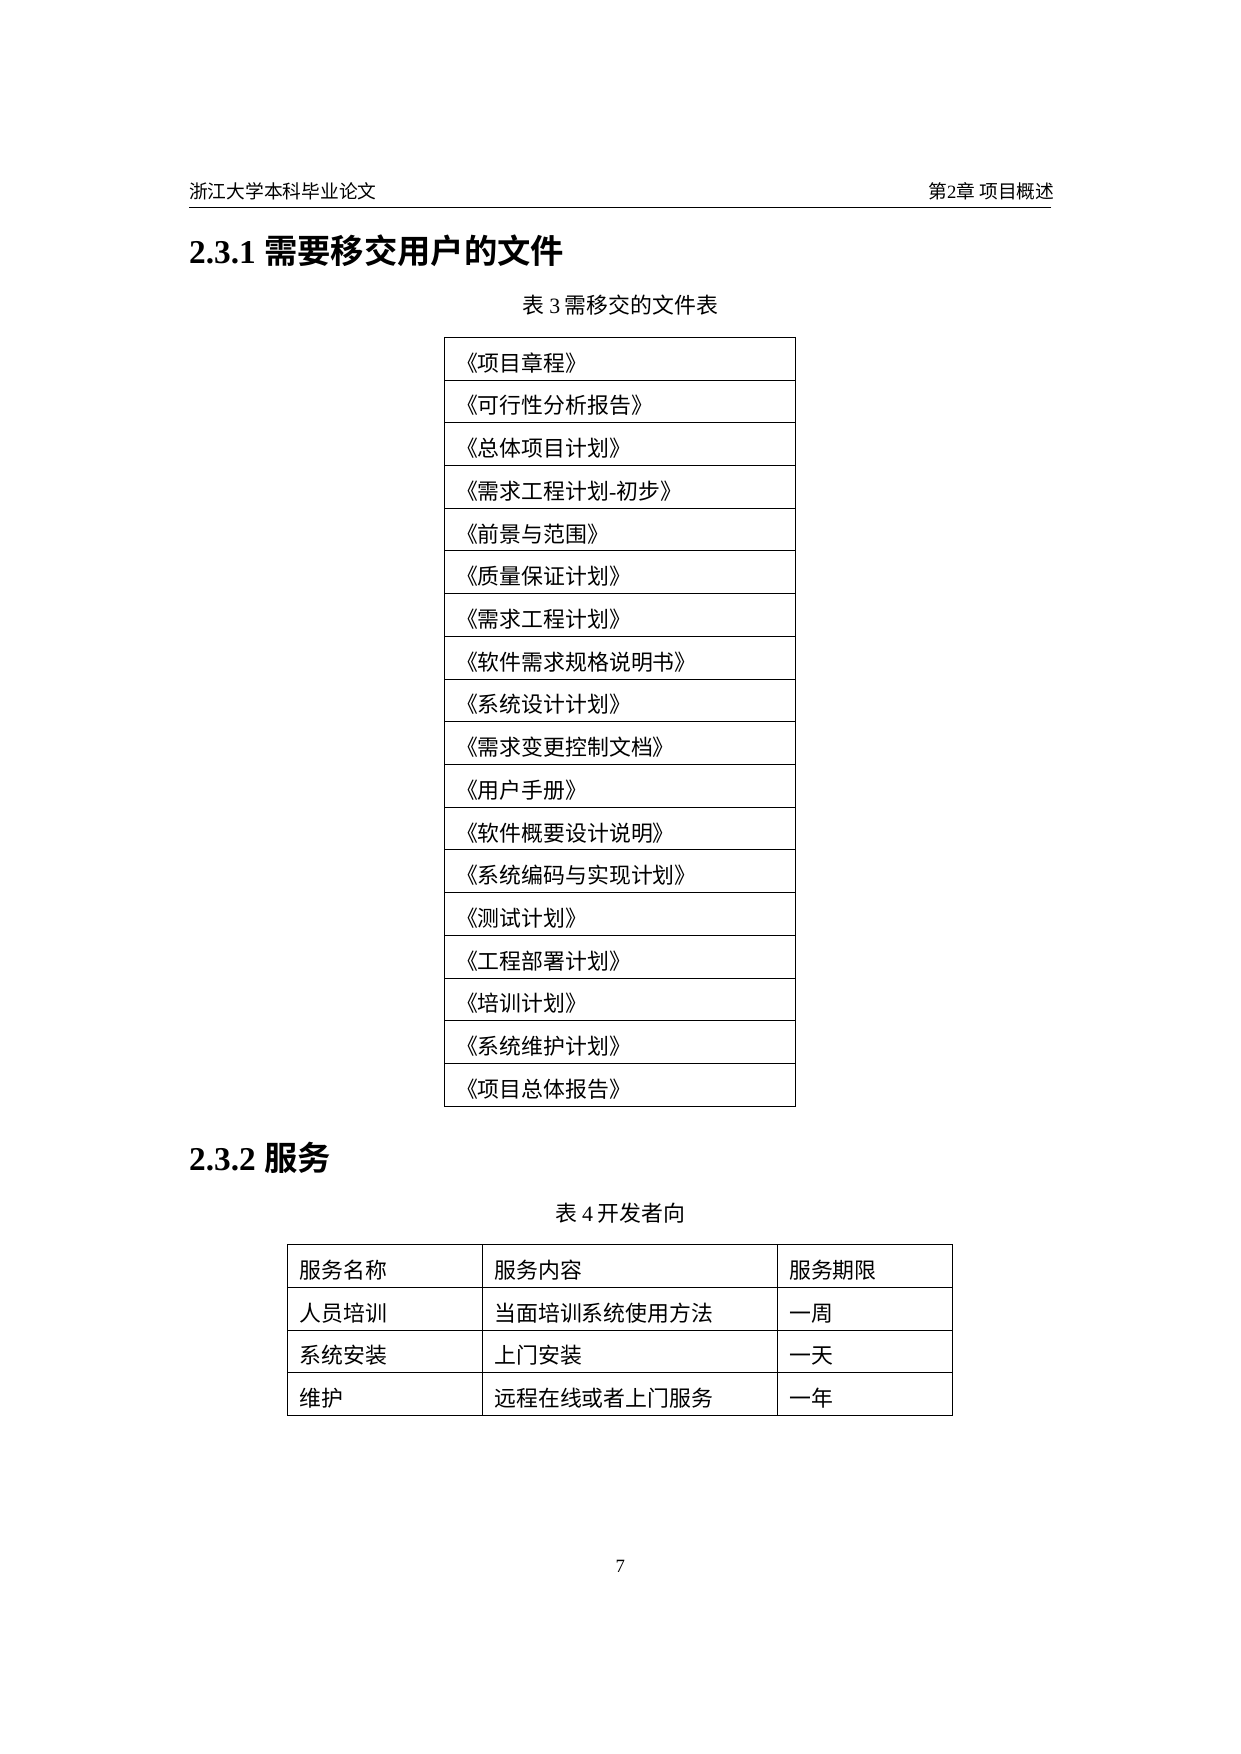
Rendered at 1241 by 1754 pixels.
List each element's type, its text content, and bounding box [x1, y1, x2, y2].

table_header 服务名称 [288, 1245, 482, 1287]
table_cell 《系统维护计划》 [445, 1021, 795, 1063]
table_cell 一周 [778, 1288, 952, 1329]
table_cell 《前景与范围》 [445, 509, 795, 550]
table_cell 一年 [778, 1373, 952, 1415]
text 表 4 开发者向 [189, 1196, 1051, 1227]
table_cell 《可行性分析报告》 [445, 381, 795, 422]
table_cell 《需求变更控制文档》 [445, 722, 795, 764]
table_cell 《系统编码与实现计划》 [445, 850, 795, 892]
text 表 3 需移交的文件表 [189, 288, 1051, 320]
table_cell 《需求工程计划-初步》 [445, 466, 795, 508]
table_cell 人员培训 [288, 1288, 482, 1329]
table_cell 《质量保证计划》 [445, 551, 795, 593]
table_cell 当面培训系统使用方法 [483, 1288, 777, 1329]
table_cell 《总体项目计划》 [445, 423, 795, 465]
table_cell 《测试计划》 [445, 893, 795, 935]
table_cell 《软件需求规格说明书》 [445, 637, 795, 678]
table_cell 维护 [288, 1373, 482, 1415]
text 服务 [189, 1132, 1051, 1180]
table_cell 《培训计划》 [445, 979, 795, 1020]
table_cell 一天 [778, 1331, 952, 1372]
table_header 《项目章程》 [445, 338, 795, 379]
text 需要移交用户的文件 [189, 224, 1051, 273]
table_cell 《软件概要设计说明》 [445, 808, 795, 849]
table_header 服务期限 [778, 1245, 952, 1287]
table_cell 上门安装 [483, 1331, 777, 1372]
table_cell 《项目总体报告》 [445, 1064, 795, 1106]
table_cell 《用户手册》 [445, 765, 795, 807]
table_cell 系统安装 [288, 1331, 482, 1372]
table_cell 《工程部署计划》 [445, 936, 795, 977]
table_cell 《需求工程计划》 [445, 594, 795, 636]
table_cell 远程在线或者上门服务 [483, 1373, 777, 1415]
table_cell 《系统设计计划》 [445, 680, 795, 721]
table_header 服务内容 [483, 1245, 777, 1287]
